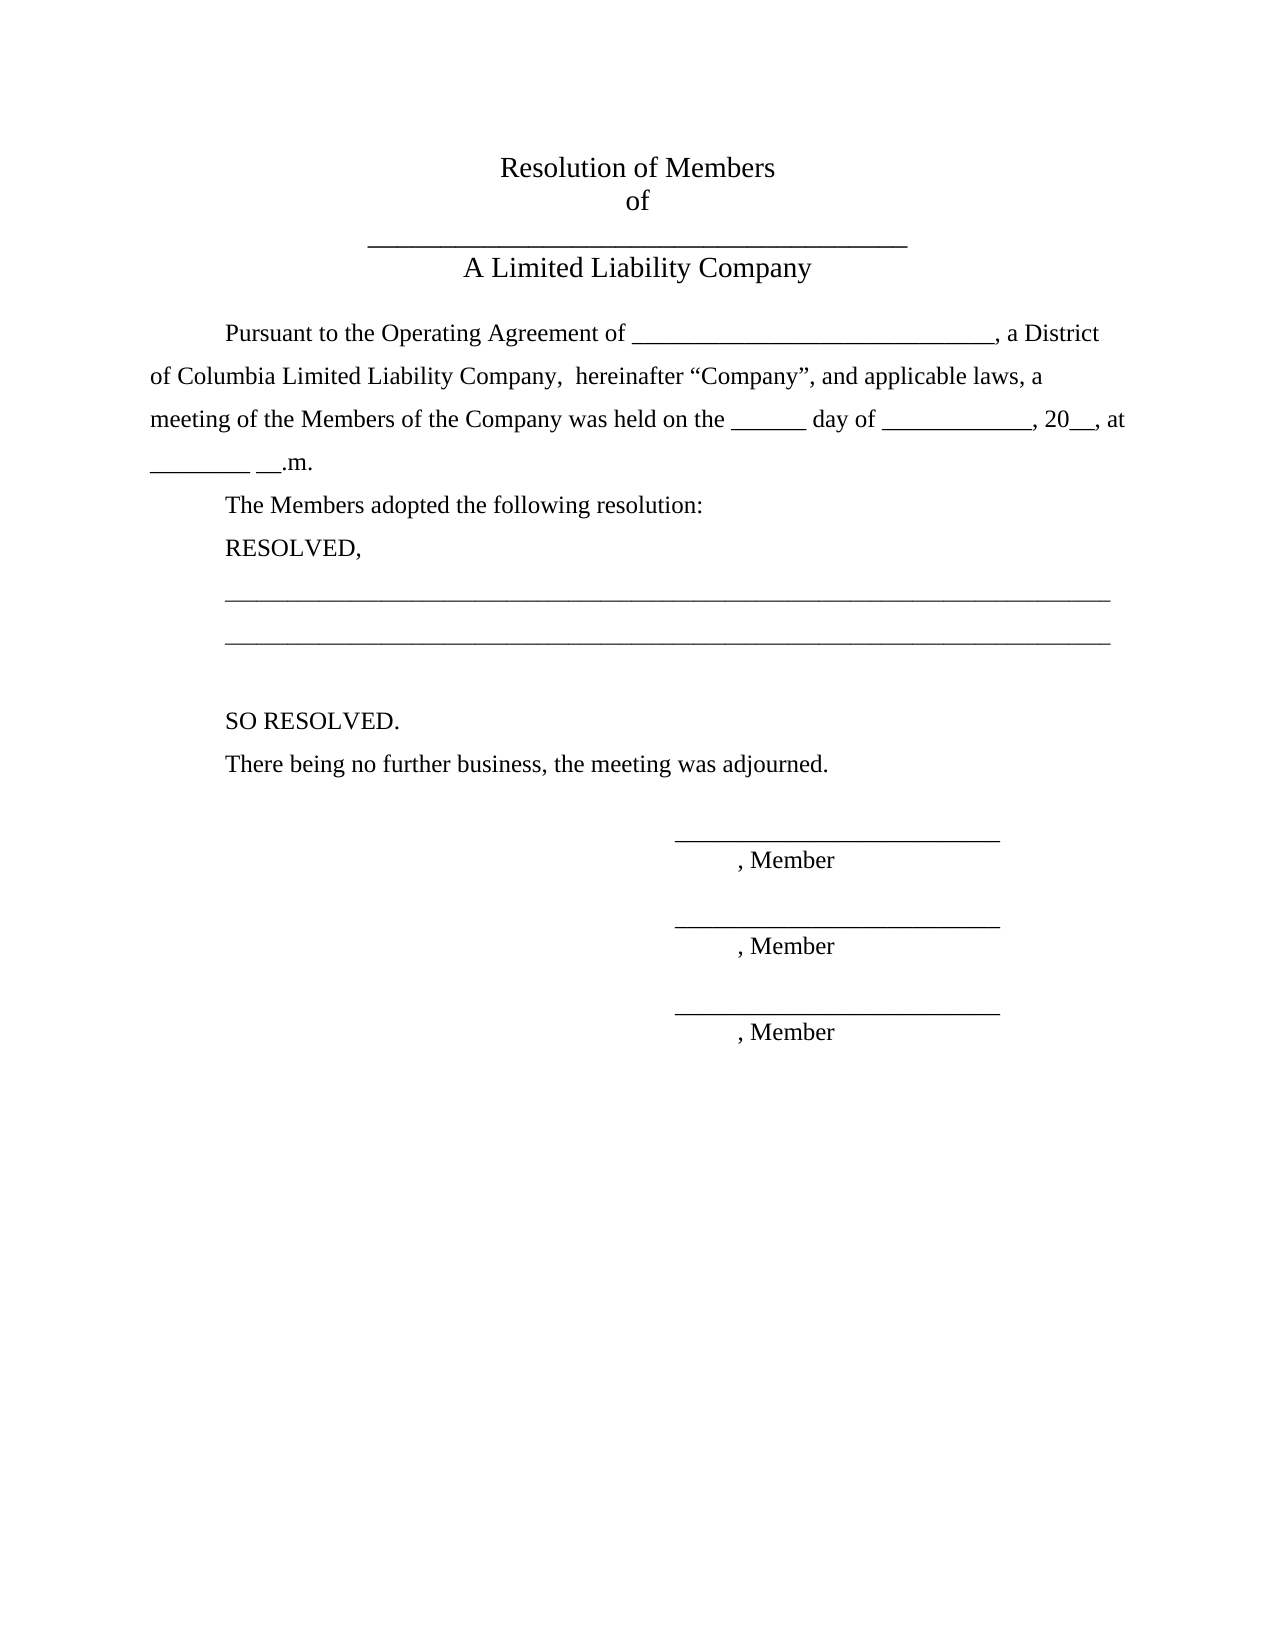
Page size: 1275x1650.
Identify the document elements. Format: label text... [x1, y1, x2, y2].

text , Member [150, 845, 1125, 874]
text , Member [150, 1017, 1125, 1046]
text of [150, 183, 1125, 217]
text , Member [150, 931, 1125, 960]
text _____________________________________________________________________________________ [150, 619, 1125, 648]
subtitle Resolution of Members [150, 150, 1125, 183]
text _____________________________________ [150, 217, 1125, 251]
subtitle A Limited Liability Company [150, 251, 1125, 284]
text _____________________________________________________________________________________ [150, 576, 1125, 605]
text __________________________ [600, 902, 1125, 931]
text The Members adopted the following resolution: [150, 490, 1125, 519]
text Pursuant to the Operating Agreement of _____________________________, a District of Columbia Limited Liability Company, hereinafter “Company”, and applicable laws, a meeting of the Members of the Company was held on the ______ day of ____________, 20__, at ________ __.m. [150, 318, 1125, 476]
text __________________________ [600, 816, 1125, 845]
text __________________________ [600, 989, 1125, 1017]
text RESOLVED, [150, 533, 1125, 562]
text SO RESOLVED. [150, 706, 1125, 734]
text There being no further business, the meeting was adjourned. [150, 749, 1125, 778]
